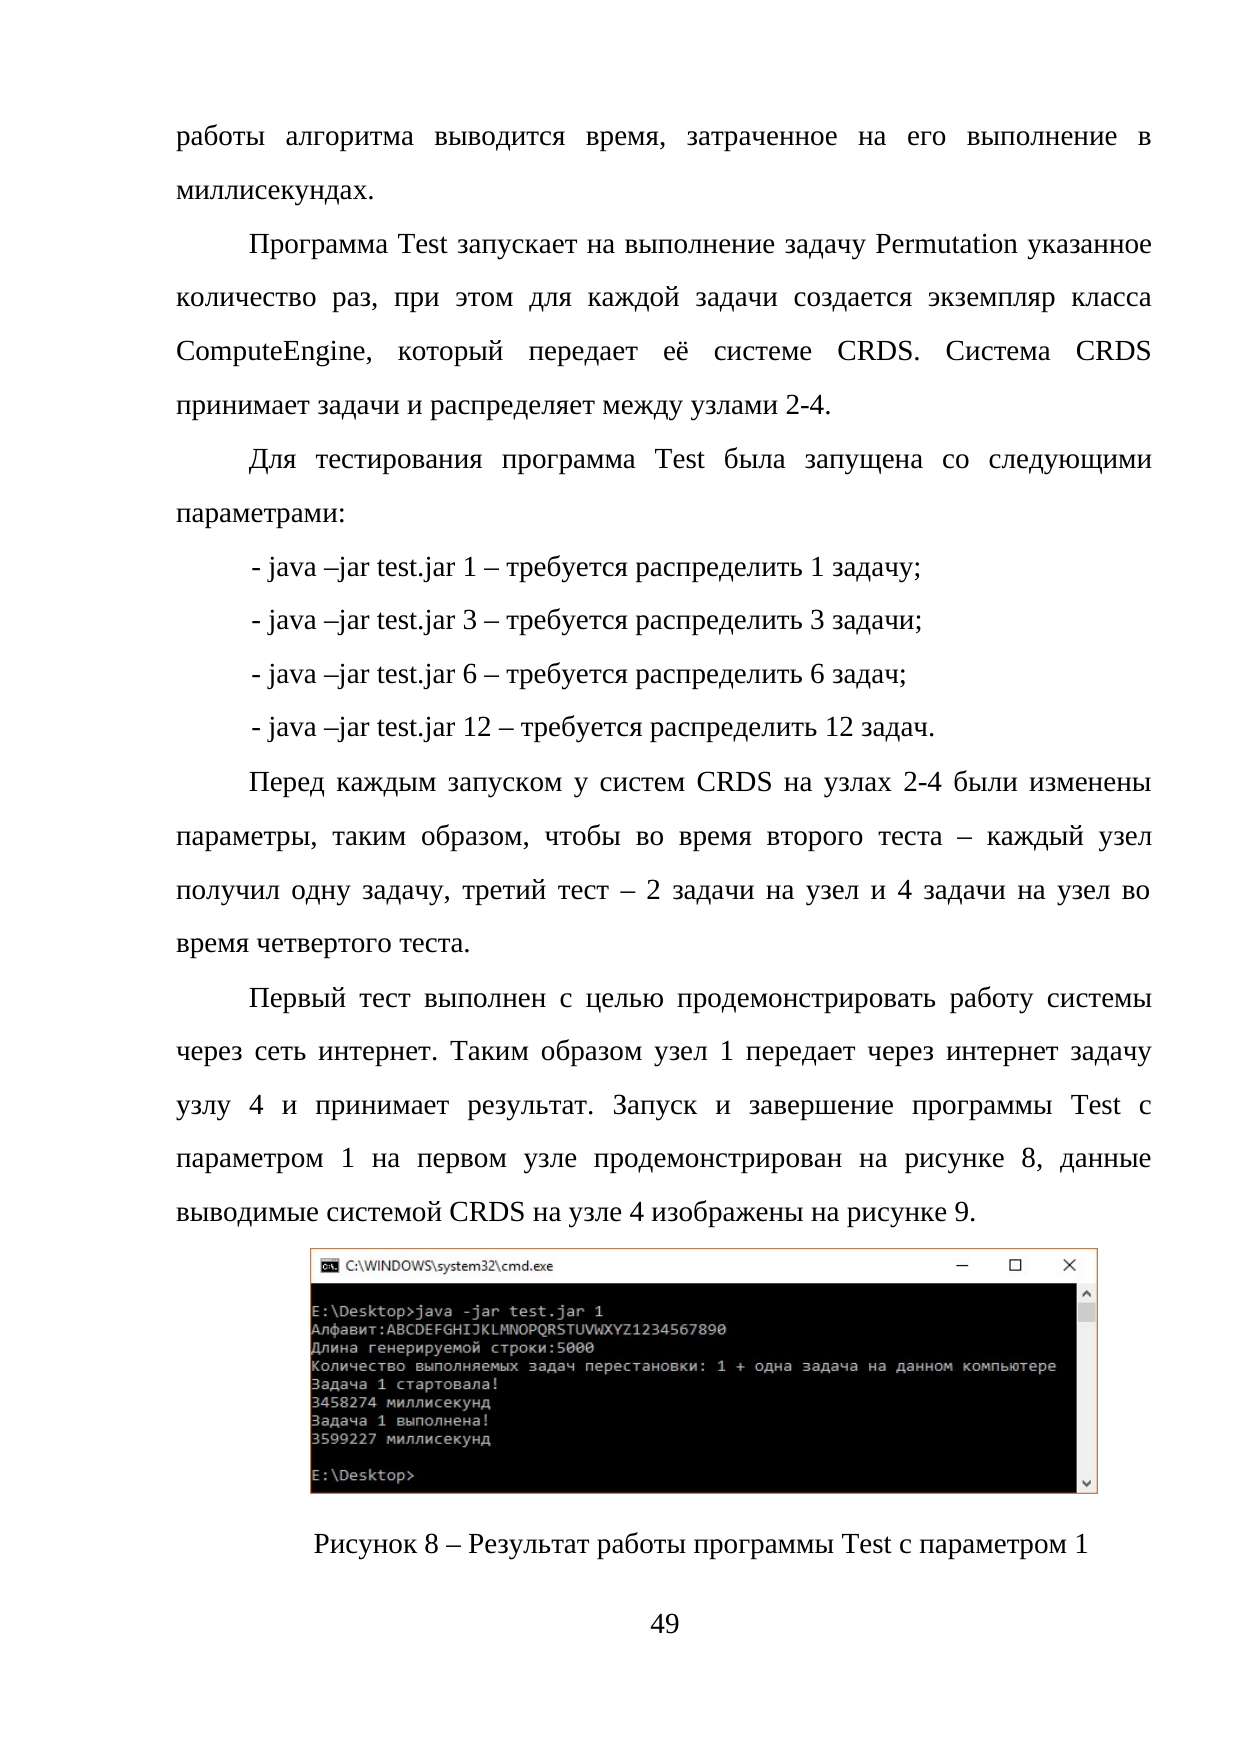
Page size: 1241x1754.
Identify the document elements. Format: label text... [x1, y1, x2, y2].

list java –jar test.jar 6 – требуется распределить 6 задач; [251, 656, 1153, 690]
text Программа Test запускает на выполнение задачу Permutation указанное количество раз, при этом для каждой задачи создается экземпляр класса ComputeEngine, который передает её системе CRDS. Система CRDS принимает задачи и распределяет между узлами 2-4. [176, 226, 1153, 420]
list java –jar test.jar 12 – требуется распределить 12 задач. [251, 709, 1153, 743]
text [176, 118, 1153, 205]
text Для тестирования программа Test была запущена со следующими параметрами: [176, 441, 1153, 528]
picture [310, 1248, 1098, 1494]
text Перед каждым запуском у систем CRDS на узлах 2-4 были изменены параметры, таким образом, чтобы во время второго теста – каждый узел получил одну задачу, третий тест – 2 задачи на узел и 4 задачи на узел во время четвертого теста. [176, 764, 1153, 959]
list java –jar test.jar 3 – требуется распределить 3 задачи; [251, 602, 1153, 636]
text Первый тест выполнен с целью продемонстрировать работу системы через сеть интернет. Таким образом узел 1 передает через интернет задачу узлу 4 и принимает результат. Запуск и завершение программы Test с параметром 1 на первом узле продемонстрирован на рисунке 8, данные выводимые системой CRDS на узле 4 изображены на рисунке 9. [176, 980, 1153, 1228]
list java –jar test.jar 1 – требуется распределить 1 задачу; [251, 549, 1153, 582]
text Рисунок 8 – Результат работы программы Test с параметром 1 [313, 1526, 1153, 1560]
